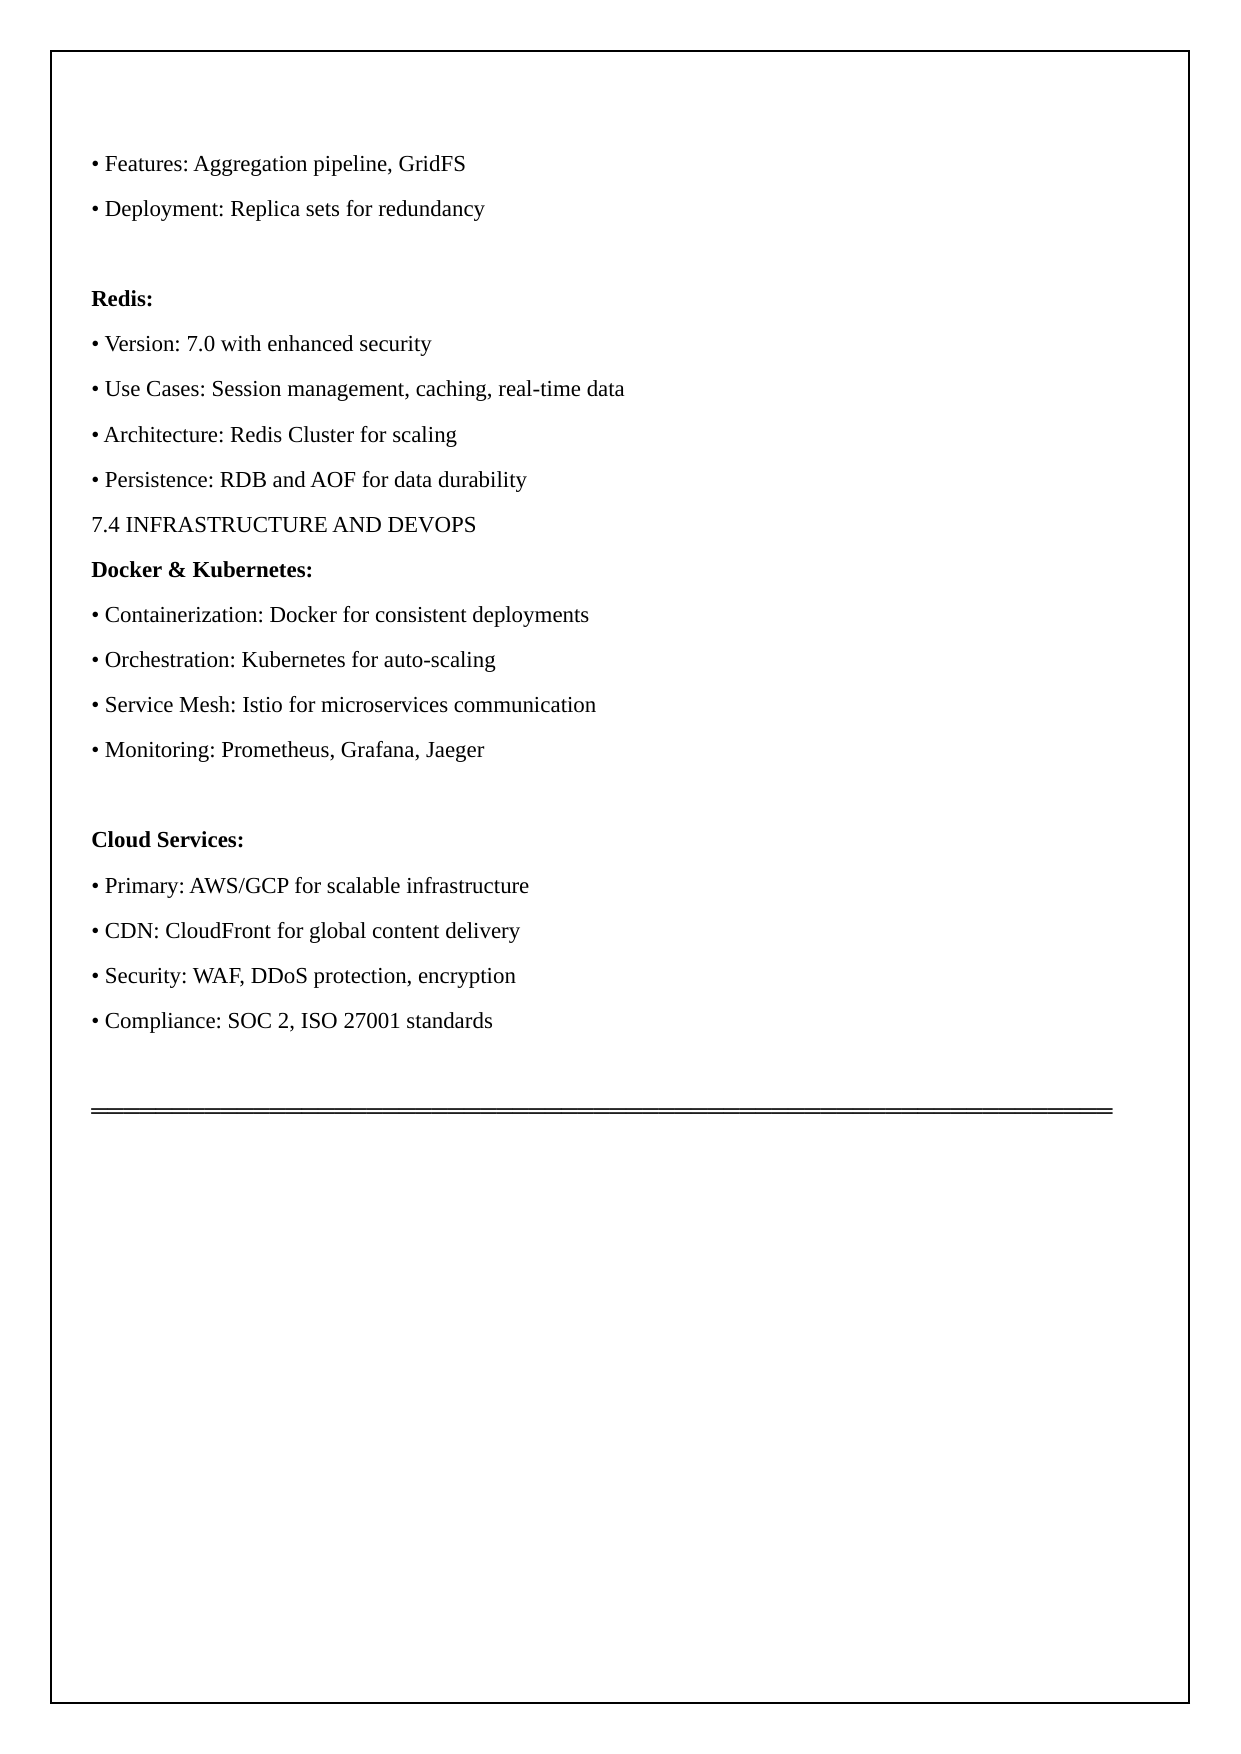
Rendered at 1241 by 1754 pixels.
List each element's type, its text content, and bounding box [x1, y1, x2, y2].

text ═══════════════════════════════════════════════════════════════ [91, 1097, 1154, 1123]
text • CDN: CloudFront for global content delivery [91, 917, 1154, 943]
text • Compliance: SOC 2, ISO 27001 standards [91, 1007, 1154, 1033]
text • Orchestration: Kubernetes for auto-scaling [91, 646, 1154, 672]
text • Use Cases: Session management, caching, real-time data [91, 376, 1154, 402]
text • Security: WAF, DDoS protection, encryption [91, 962, 1154, 988]
text • Features: Aggregation pipeline, GridFS [91, 150, 1154, 176]
text Redis: [91, 285, 1154, 312]
text Cloud Services: [91, 827, 1154, 853]
text • Primary: AWS/GCP for scalable infrastructure [91, 872, 1154, 898]
text • Persistence: RDB and AOF for data durability [91, 466, 1154, 492]
text Docker & Kubernetes: [91, 556, 1154, 582]
text • Service Mesh: Istio for microservices communication [91, 691, 1154, 718]
text • Deployment: Replica sets for redundancy [91, 195, 1154, 221]
text • Architecture: Redis Cluster for scaling [91, 421, 1154, 447]
text 7.4 INFRASTRUCTURE AND DEVOPS [91, 511, 1154, 537]
text • Containerization: Docker for consistent deployments [91, 601, 1154, 627]
text • Monitoring: Prometheus, Grafana, Jaeger [91, 736, 1154, 763]
text • Version: 7.0 with enhanced security [91, 330, 1154, 357]
